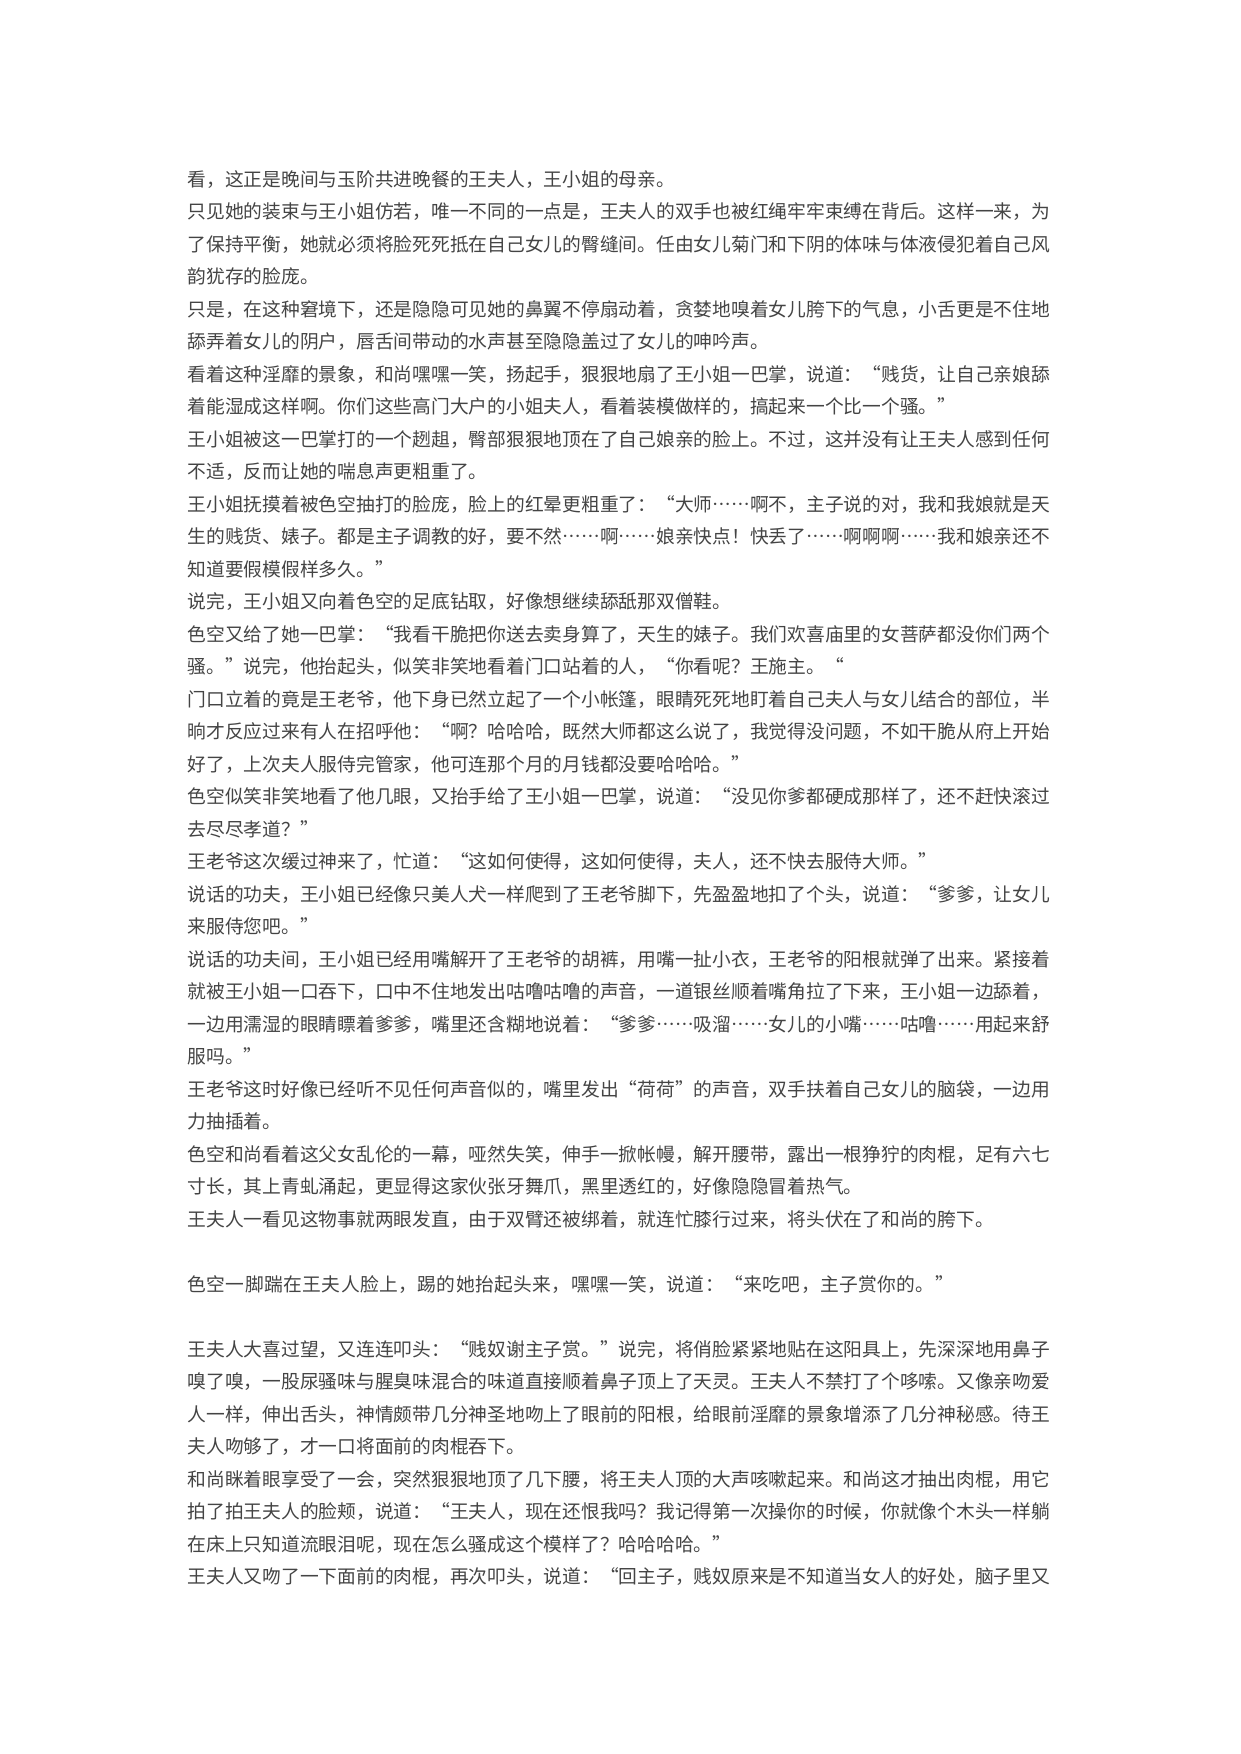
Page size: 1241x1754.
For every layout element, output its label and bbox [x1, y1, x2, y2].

text [187, 162, 1053, 1592]
